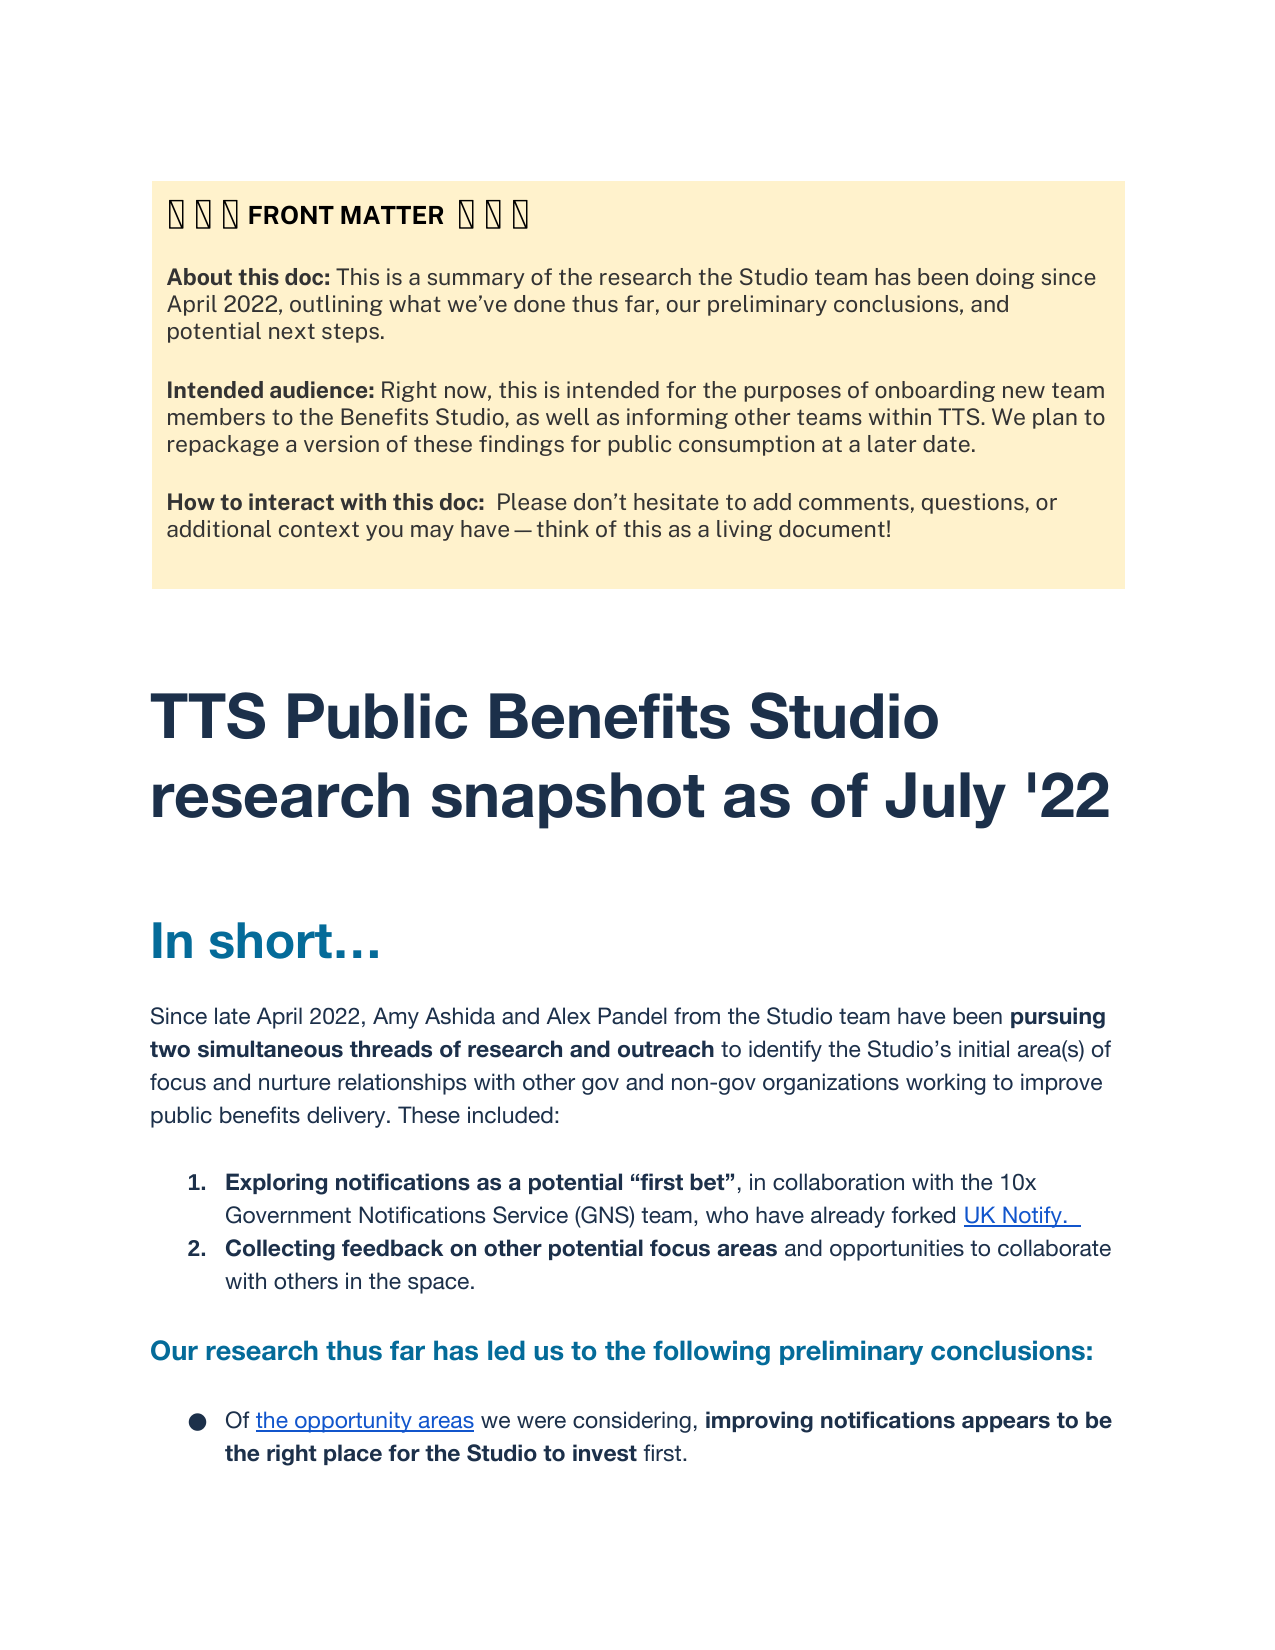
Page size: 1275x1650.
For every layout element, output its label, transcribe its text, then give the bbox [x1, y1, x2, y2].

subtitle In short… [150, 910, 1125, 973]
title TTS Public Benefits Studio research snapshot as of July '22 [941, 678, 1125, 835]
subtitle Our research thus far has led us to the following preliminary conclusions: [150, 1333, 1125, 1368]
list Exploring notifications as a potential “first bet”, in collaboration with the 10x Government Notifications Service (GNS) team, who have already forked UK Notify. [187, 1168, 1125, 1230]
table_header 🏁 🔐 🏁 FRONT MATTER 🏁 🔐 🏁 About this doc: This is a summary of the research the Studio team has been doing since April 2022, outlining what we’ve done thus far, our preliminary conclusions, and potential next steps. Intended audience: Right now, this is intended for the purposes of onboarding new team members to the Benefits Studio, as well as informing other teams within TTS. We plan to repackage a version of these findings for public consumption at a later date. How to interact with this doc: Please don’t hesitate to add comments, questions, or additional context you may have—think of this as a living document! [152, 181, 1125, 589]
list Collecting feedback on other potential focus areas and opportunities to collaborate with others in the space. [187, 1234, 1125, 1296]
list Of the opportunity areas we were considering, improving notifications appears to be the right place for the Studio to invest first. [187, 1406, 1125, 1468]
text Since late April 2022, Amy Ashida and Alex Pandel from the Studio team have been pursuing two simultaneous threads of research and outreach to identify the Studio’s initial area(s) of focus and nurture relationships with other gov and non-gov organizations working to improve public benefits delivery. These included: [150, 1002, 1125, 1131]
